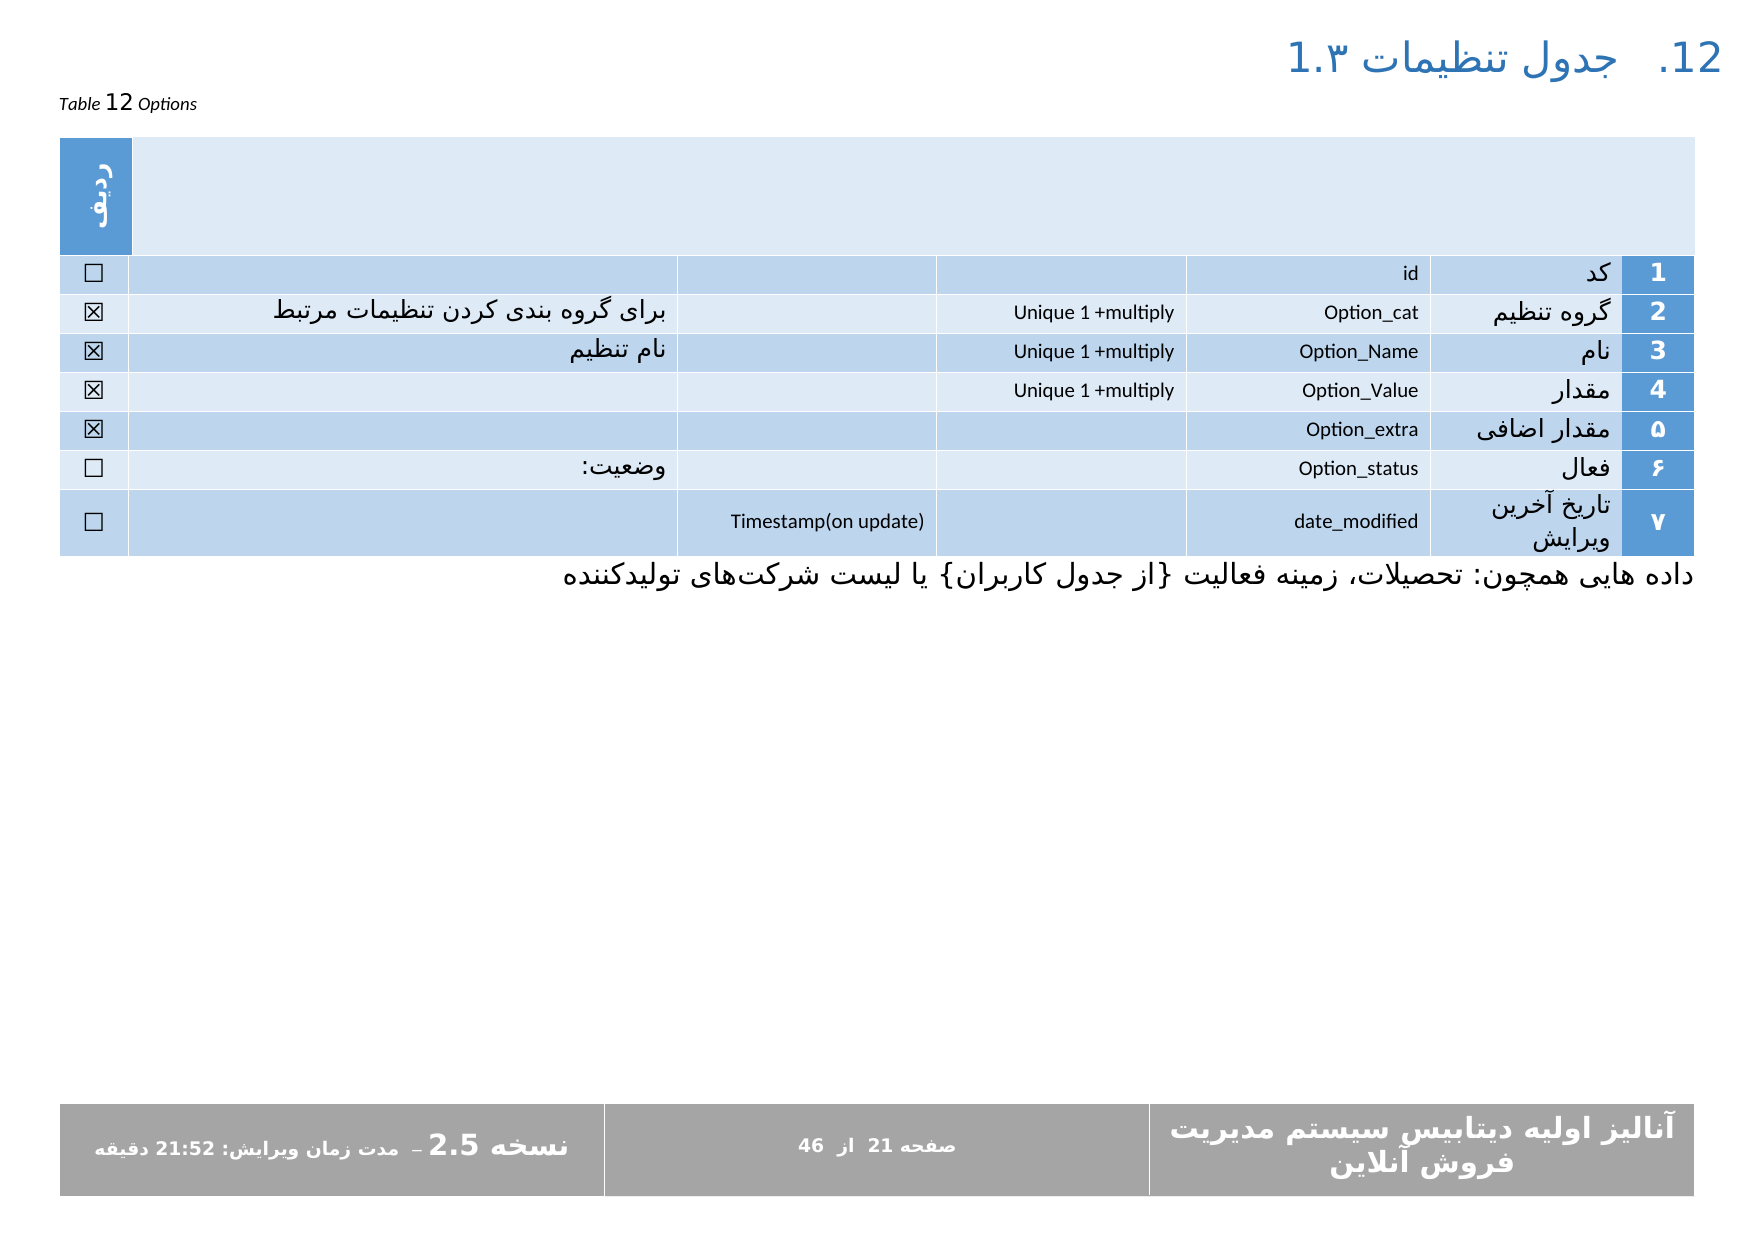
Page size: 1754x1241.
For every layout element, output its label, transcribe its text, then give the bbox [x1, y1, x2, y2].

table_cell [937, 412, 1186, 450]
table_cell کد [1431, 256, 1622, 294]
text داده هایی همچون: تحصیلات، زمینه فعالیت {از جدول کاربران} یا لیست شرکت‌های تولیدکننده [59, 558, 1695, 591]
table_cell ۵ [1622, 412, 1694, 450]
table_cell 4 [1622, 373, 1694, 411]
table_cell ۶ [1622, 451, 1694, 489]
table_cell Option_cat [1187, 295, 1430, 333]
table_cell [678, 412, 936, 450]
table_cell [129, 490, 677, 556]
table_cell [678, 256, 936, 294]
table_cell ۷ [1622, 490, 1694, 556]
table_cell Option_Name [1187, 334, 1430, 372]
table_cell گروه تنظیم [1431, 295, 1622, 333]
table_cell مقدار اضافی [1431, 412, 1622, 450]
table_cell 2 [1622, 295, 1694, 333]
table_cell [129, 412, 677, 450]
table_cell [129, 256, 677, 294]
table_cell Unique 1 +multiply [937, 373, 1186, 411]
table_cell Timestamp(on update) [678, 490, 936, 556]
table_cell [678, 334, 936, 372]
table_cell 1 [1622, 256, 1694, 294]
table_cell date_modified [1187, 490, 1430, 556]
table_cell تاریخ آخرین ویرایش [1431, 490, 1622, 556]
table_cell Option_Value [1187, 373, 1430, 411]
table_cell [678, 451, 936, 489]
table_cell [937, 256, 1186, 294]
table_cell برای گروه بندی کردن تنظیمات مرتبط [129, 295, 677, 333]
table_cell Option_status [1187, 451, 1430, 489]
table_cell Unique 1 +multiply [937, 295, 1186, 333]
table_cell [678, 373, 936, 411]
table_cell مقدار [1431, 373, 1622, 411]
table_cell وضعیت: [129, 451, 677, 489]
table_cell [937, 451, 1186, 489]
table_cell نام [1431, 334, 1622, 372]
table_cell نام تنظیم [129, 334, 677, 372]
table_cell id [1187, 256, 1430, 294]
table_cell [129, 373, 677, 411]
table_cell فعال [1431, 451, 1622, 489]
text Table 12 Options [59, 89, 1695, 116]
table_cell Unique 1 +multiply [937, 334, 1186, 372]
table_header ردیف [60, 138, 132, 255]
table_cell [678, 295, 936, 333]
subtitle جدول تنظیمات 1.۳ [59, 34, 1657, 82]
table_cell [937, 490, 1186, 556]
table_cell Option_extra [1187, 412, 1430, 450]
table_cell 3 [1622, 334, 1694, 372]
